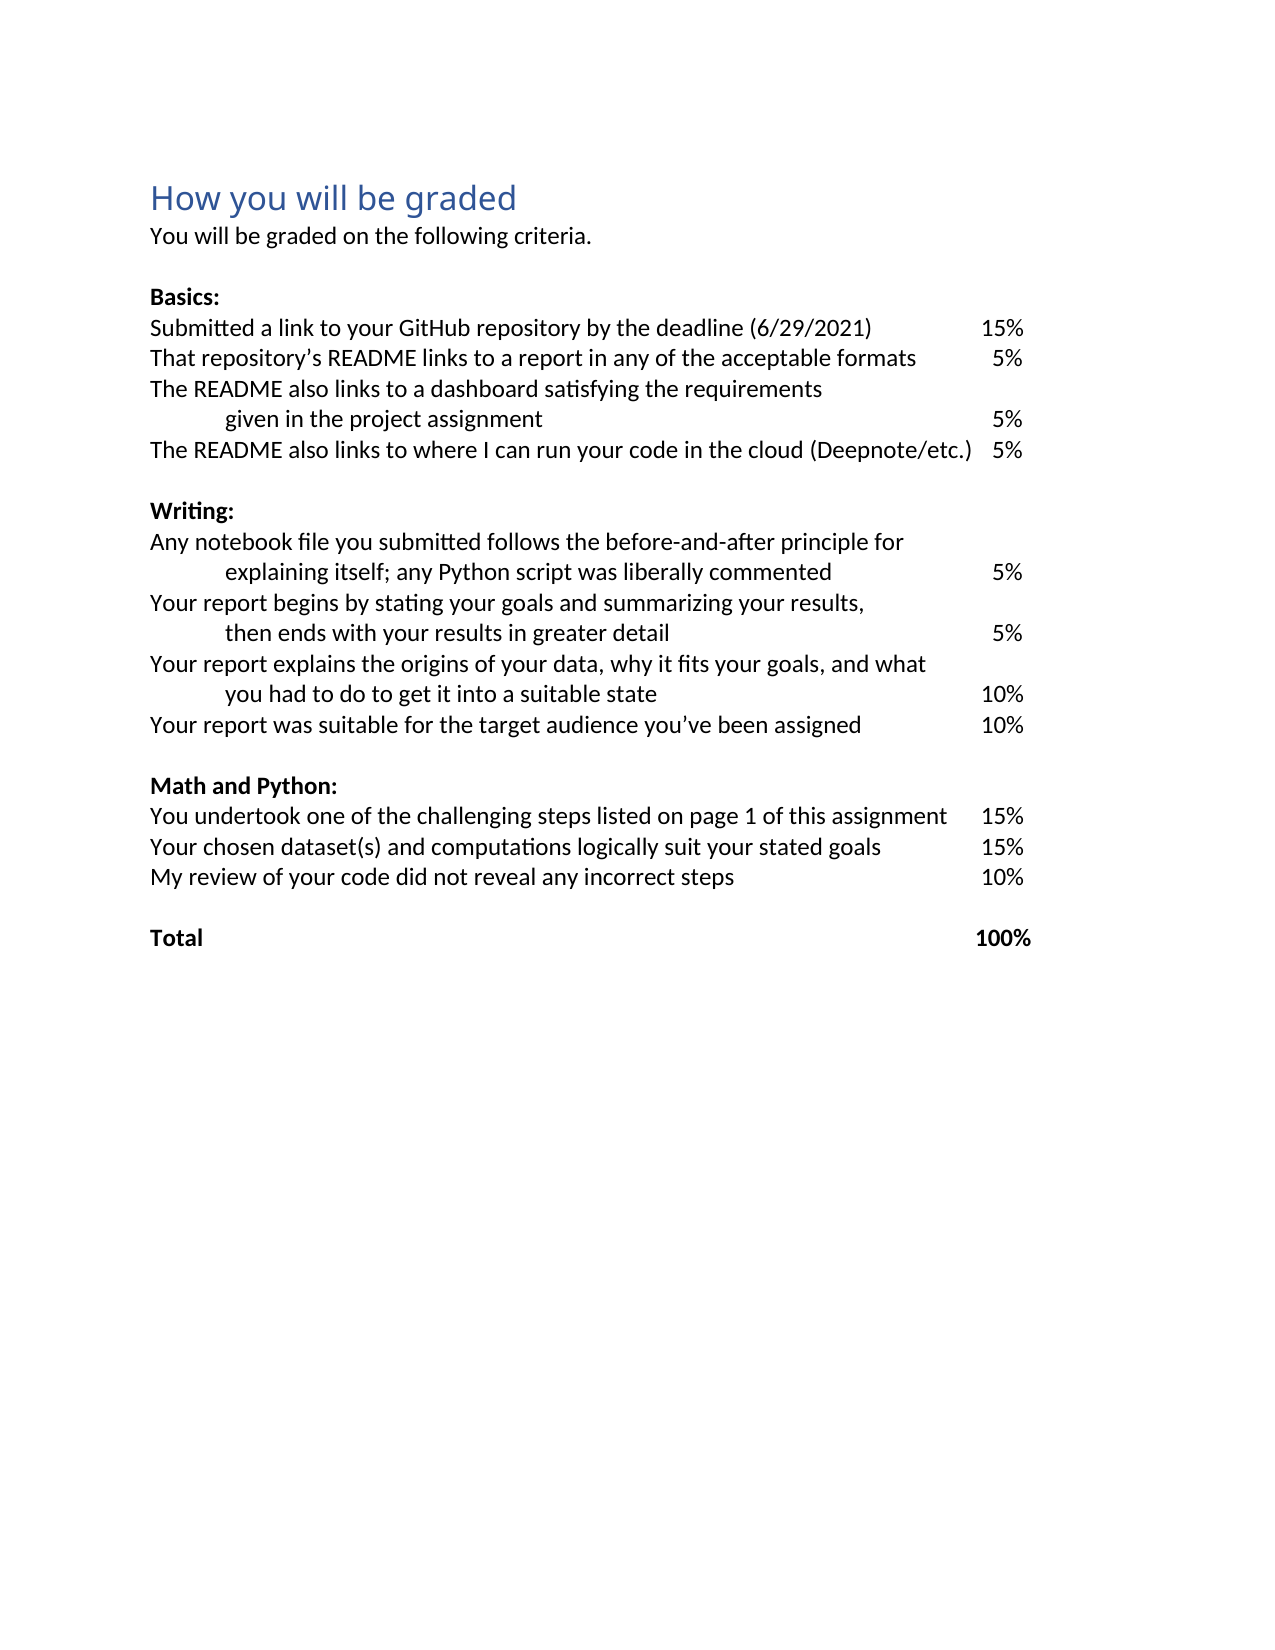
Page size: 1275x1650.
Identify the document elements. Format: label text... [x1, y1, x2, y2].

text explaining itself; any Python script was liberally commented 5% [150, 556, 1125, 587]
text given in the project assignment 5% [150, 403, 1125, 434]
text My review of your code did not reveal any incorrect steps 10% [150, 861, 1125, 892]
text The README also links to where I can run your code in the cloud (Deepnote/etc.) 5% [150, 434, 1125, 464]
text Your chosen dataset(s) and computations logically suit your stated goals 15% [150, 831, 1125, 861]
text The README also links to a dashboard satisfying the requirements [150, 373, 1125, 403]
text Your report begins by stating your goals and summarizing your results, [150, 587, 1125, 617]
text Total 100% [150, 922, 1125, 953]
text Basics: [150, 281, 1125, 312]
text you had to do to get it into a suitable state 10% [150, 678, 1125, 709]
text Math and Python: [150, 770, 1125, 800]
subtitle How you will be graded [150, 175, 1125, 220]
text Any notebook file you submitted follows the before-and-after principle for [150, 526, 1125, 556]
text Your report explains the origins of your data, why it fits your goals, and what [150, 648, 1125, 678]
text Writing: [150, 495, 1125, 526]
text Submitted a link to your GitHub repository by the deadline (6/29/2021) 15% [150, 312, 1125, 342]
text That repository’s README links to a report in any of the acceptable formats 5% [150, 342, 1125, 373]
text then ends with your results in greater detail 5% [150, 617, 1125, 648]
text Your report was suitable for the target audience you’ve been assigned 10% [150, 709, 1125, 739]
text You will be graded on the following criteria. [150, 220, 1125, 251]
text You undertook one of the challenging steps listed on page 1 of this assignment 15% [150, 800, 1125, 831]
